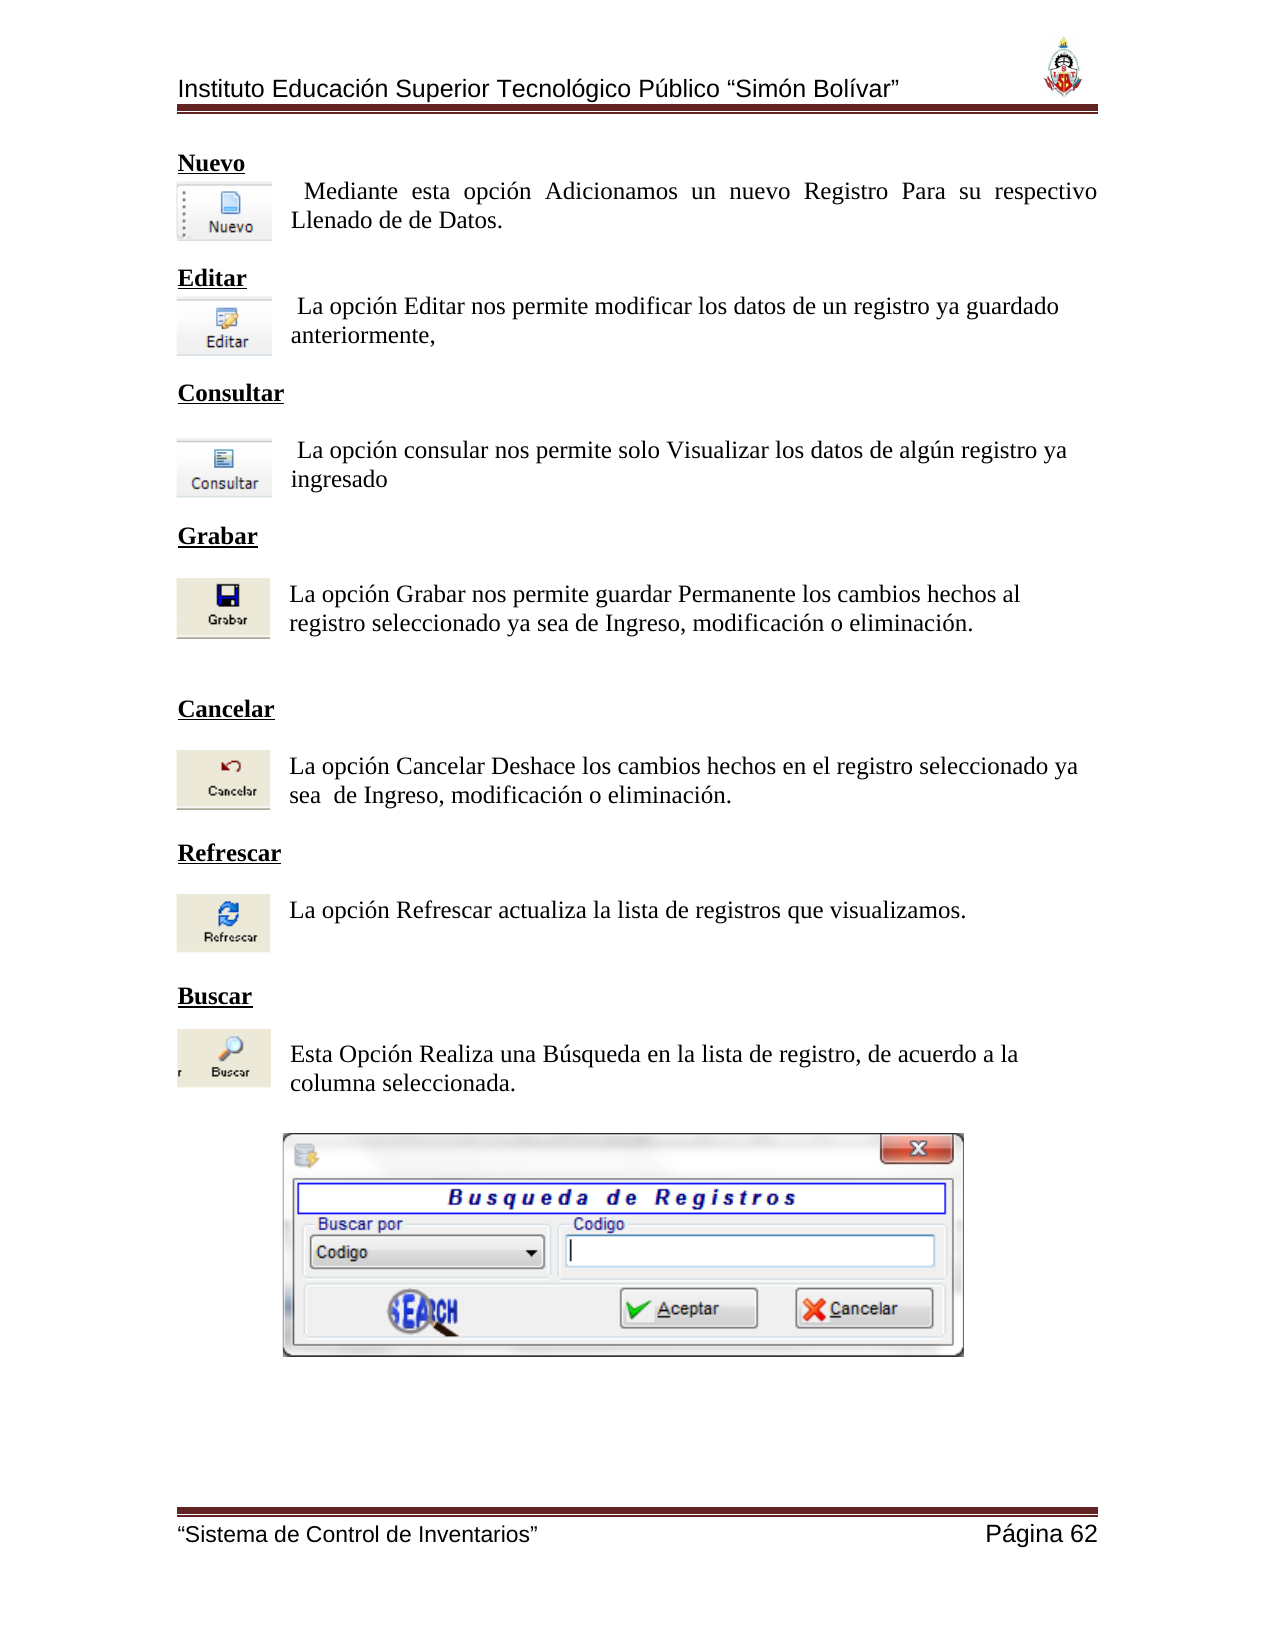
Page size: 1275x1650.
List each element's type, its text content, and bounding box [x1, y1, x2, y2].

text La opción Cancelar Deshace los cambios hechos en el registro seleccionado ya sea de Ingreso, modificación o eliminación. [271, 751, 1098, 809]
picture [1043, 36, 1083, 98]
text Grabar [177, 521, 1098, 550]
text Esta Opción Realiza una Búsqueda en la lista de registro, de acuerdo a la columna seleccionada. [177, 1039, 1098, 1096]
text Mediante esta opción Adicionamos un nuevo Registro Para su respectivo Llenado de de Datos. [272, 176, 1098, 234]
text Nuevo [177, 148, 1098, 176]
picture [177, 1029, 271, 1089]
picture [176, 291, 272, 356]
text Editar [177, 263, 1098, 291]
picture [176, 176, 272, 241]
text La opción Grabar nos permite guardar Permanente los cambios hechos al registro seleccionado ya sea de Ingreso, modificación o eliminación. [271, 579, 1098, 636]
text La opción Refrescar actualiza la lista de registros que visualizamos. [271, 895, 1098, 924]
text Cancelar [177, 694, 1098, 723]
picture [176, 434, 272, 499]
text Buscar [177, 981, 1098, 1010]
text Refrescar [177, 838, 1098, 866]
text La opción Editar nos permite modificar los datos de un registro ya guardado anteriormente, [272, 291, 1098, 349]
picture [176, 894, 271, 954]
picture [176, 750, 271, 810]
picture [282, 1133, 964, 1357]
text La opción consular nos permite solo Visualizar los datos de algún registro ya ingresado [272, 435, 1098, 493]
picture [176, 578, 271, 639]
text Consultar [177, 378, 1098, 406]
